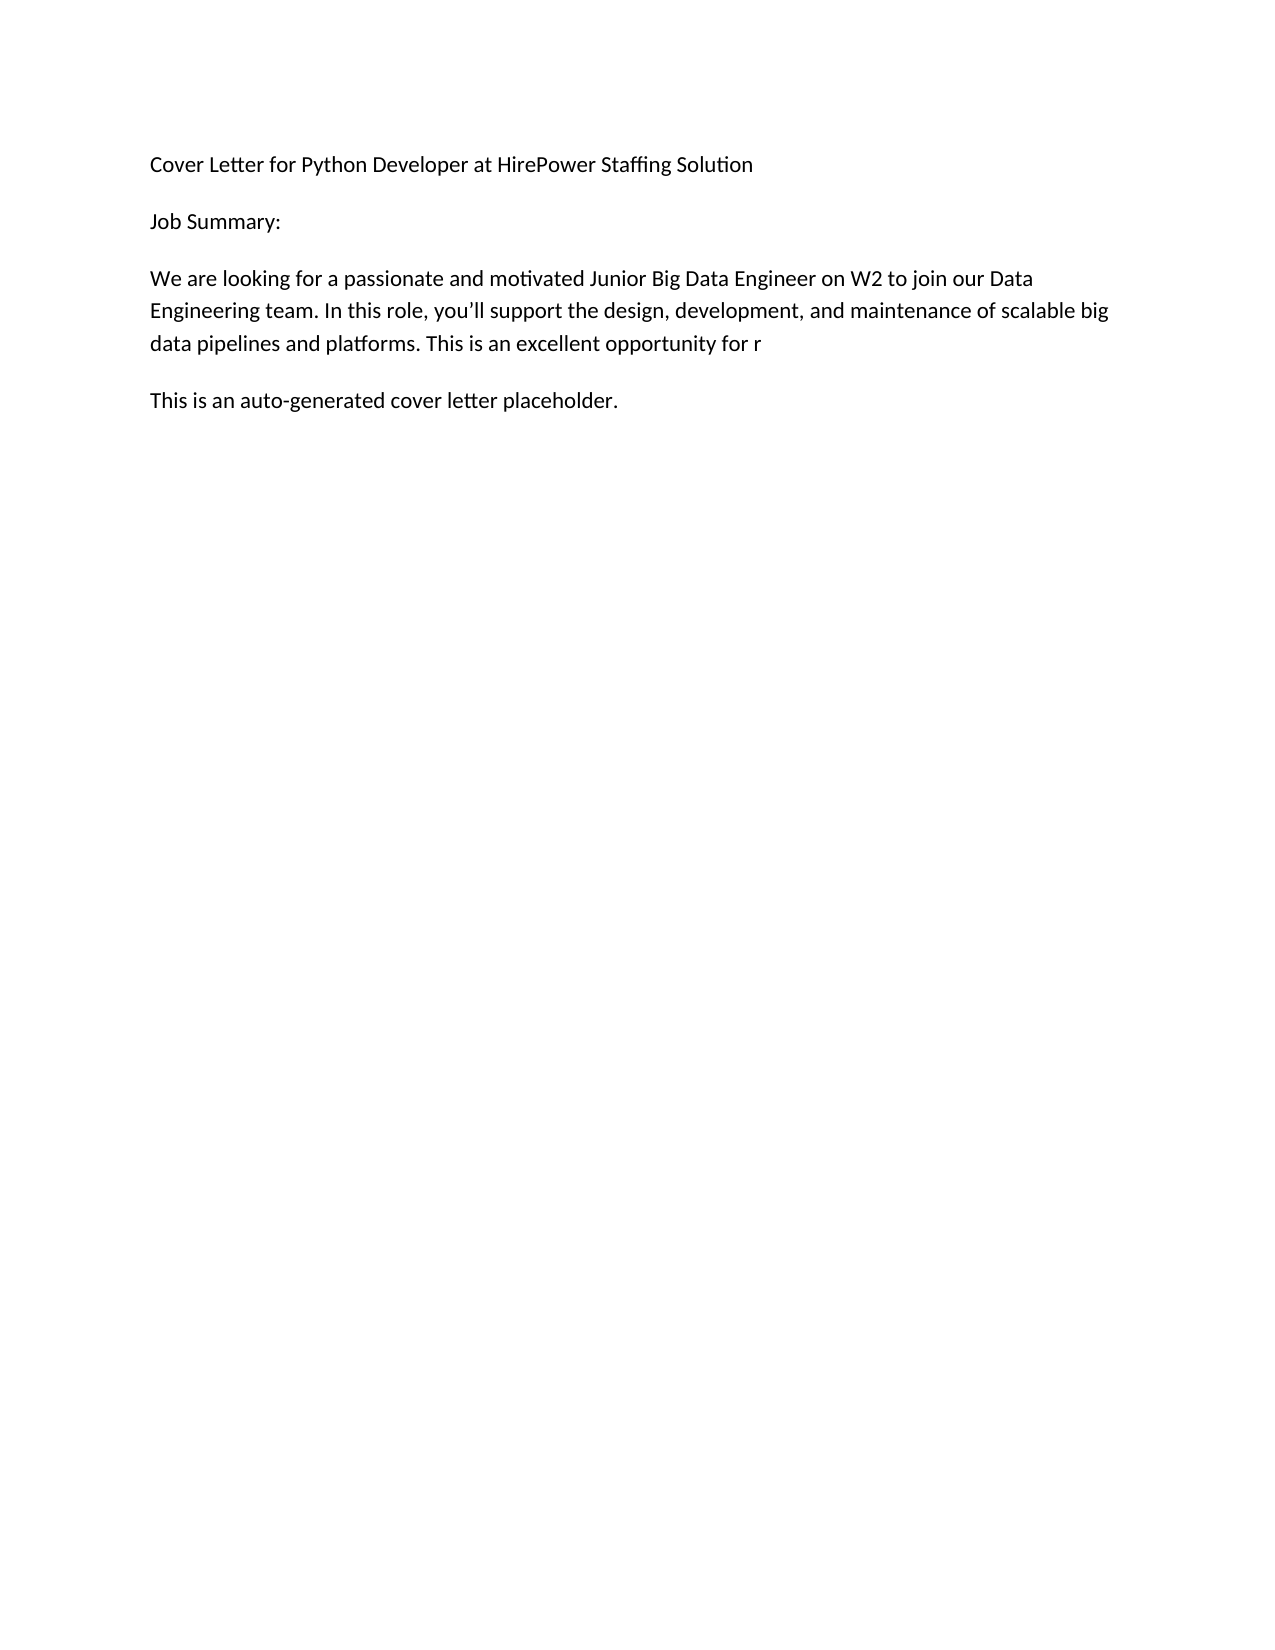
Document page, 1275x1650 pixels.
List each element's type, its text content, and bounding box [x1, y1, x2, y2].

text We are looking for a passionate and motivated Junior Big Data Engineer on W2 to join our Data Engineering team. In this role, you’ll support the design, development, and maintenance of scalable big data pipelines and platforms. This is an excellent opportunity for r [150, 264, 1125, 357]
text This is an auto-generated cover letter placeholder. [150, 386, 1125, 414]
text Job Summary: [150, 207, 1125, 235]
text Cover Letter for Python Developer at HirePower Staffing Solution [150, 150, 1125, 178]
